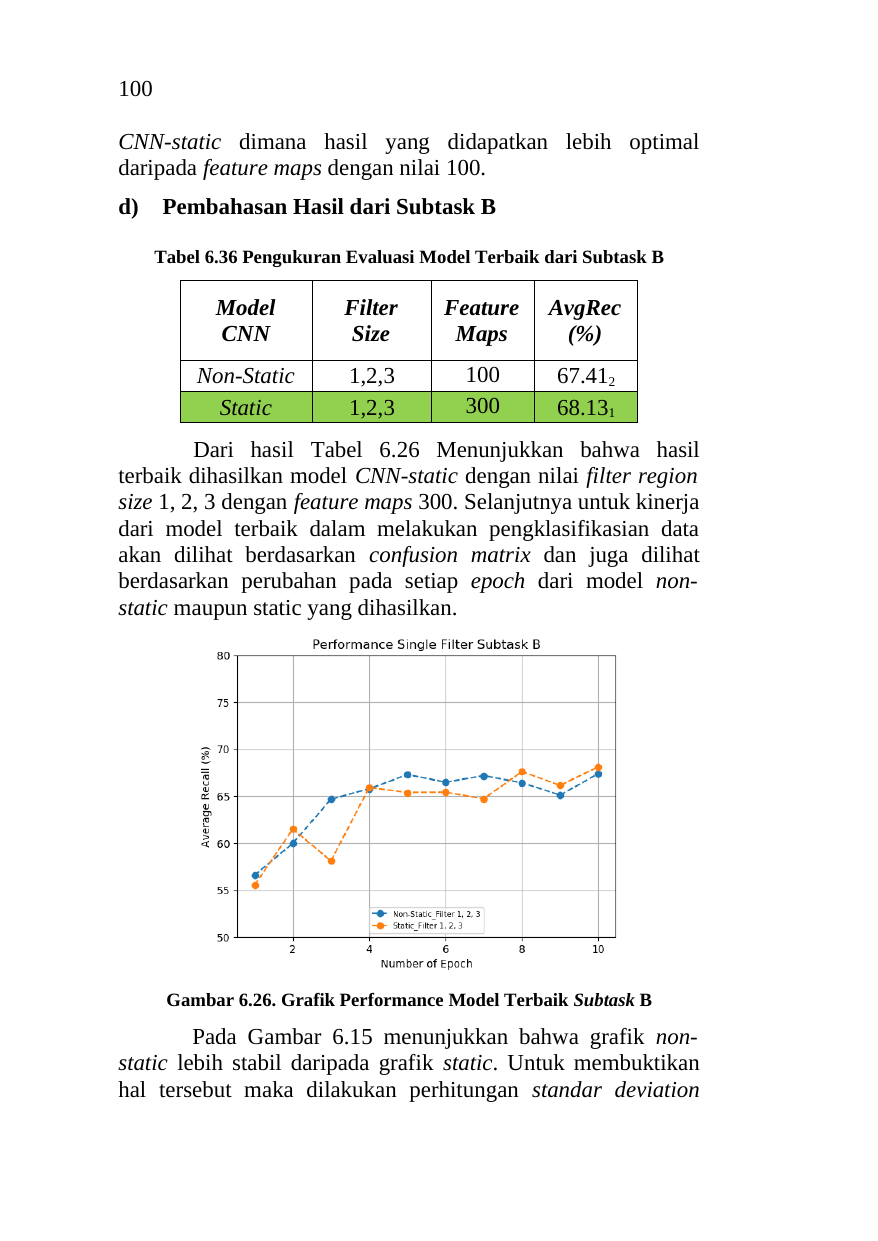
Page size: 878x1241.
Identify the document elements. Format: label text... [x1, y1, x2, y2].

table_cell 100 [432, 361, 534, 391]
table_cell 68.131 [535, 392, 637, 422]
table_cell Static [181, 392, 312, 422]
table_header AvgRec (%) [535, 281, 637, 360]
table_header Filter Size [313, 281, 431, 360]
list Pembahasan Hasil dari Subtask B [118, 193, 700, 219]
text Dari hasil Tabel 6.26 Menunjukkan bahwa hasil terbaik dihasilkan model CNN-static dengan nilai filter region size 1, 2, 3 dengan feature maps 300. Selanjutnya untuk kinerja dari model terbaik dalam melakukan pengklasifikasian data akan dilihat berdasarkan confusion matrix dan juga dilihat berdasarkan perubahan pada setiap epoch dari model non-static maupun static yang dihasilkan. [118, 436, 700, 620]
table_header Model CNN [181, 281, 312, 360]
table_cell 1,2,3 [313, 361, 431, 391]
text Gambar 6.15. Grafik Performance Model Terbaik Subtask B [118, 989, 700, 1011]
table_cell 1,2,3 [313, 392, 431, 422]
table_cell Non-Static [181, 361, 312, 391]
table_header Feature Maps [432, 281, 534, 360]
table_cell 67.412 [535, 361, 637, 391]
picture [196, 632, 622, 977]
table_cell 300 [432, 392, 534, 422]
text Tabel 6.27 Pengukuran Evaluasi Model Terbaik dari Subtask B [118, 246, 700, 267]
